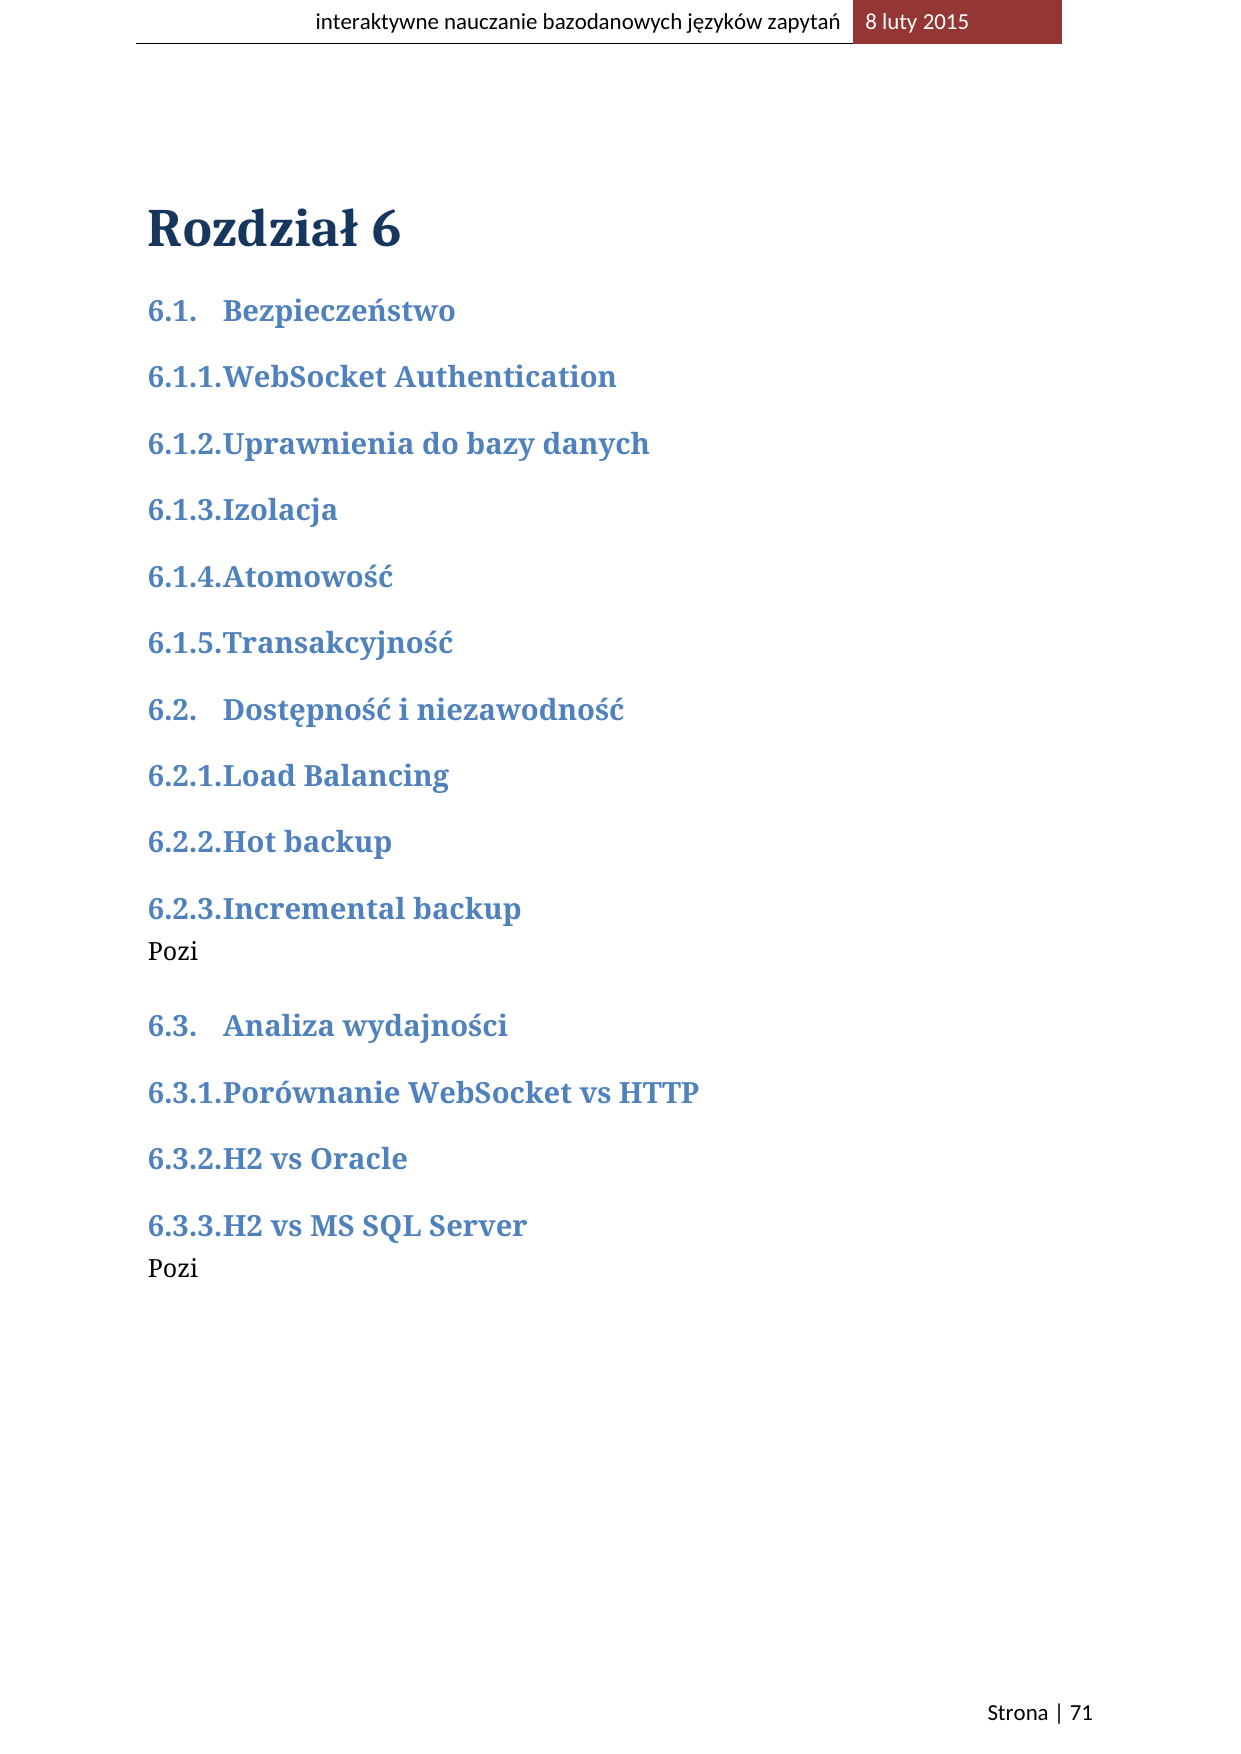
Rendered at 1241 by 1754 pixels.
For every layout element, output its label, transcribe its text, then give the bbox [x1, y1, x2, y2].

subtitle Porównanie WebSocket vs HTTP [148, 1072, 1093, 1112]
subtitle Transakcyjność [148, 622, 1093, 662]
subtitle Hot backup [148, 822, 1093, 861]
subtitle Dostępność i niezawodność [148, 689, 1093, 728]
subtitle Rozdział 6 [148, 198, 1093, 260]
subtitle Analiza wydajności [148, 1006, 1093, 1045]
subtitle Uprawnienia do bazy danych [148, 423, 1093, 463]
text Pozi [148, 934, 1093, 968]
subtitle Load Balancing [148, 755, 1093, 795]
subtitle Izolacja [148, 489, 1093, 529]
subtitle Atomowość [148, 556, 1093, 596]
subtitle Incremental backup [148, 888, 1093, 928]
subtitle WebSocket Authentication [148, 356, 1093, 396]
text Pozi [148, 1251, 1093, 1285]
subtitle H2 vs Oracle [148, 1138, 1093, 1178]
subtitle H2 vs MS SQL Server [148, 1205, 1093, 1245]
subtitle Bezpieczeństwo [148, 290, 1093, 330]
